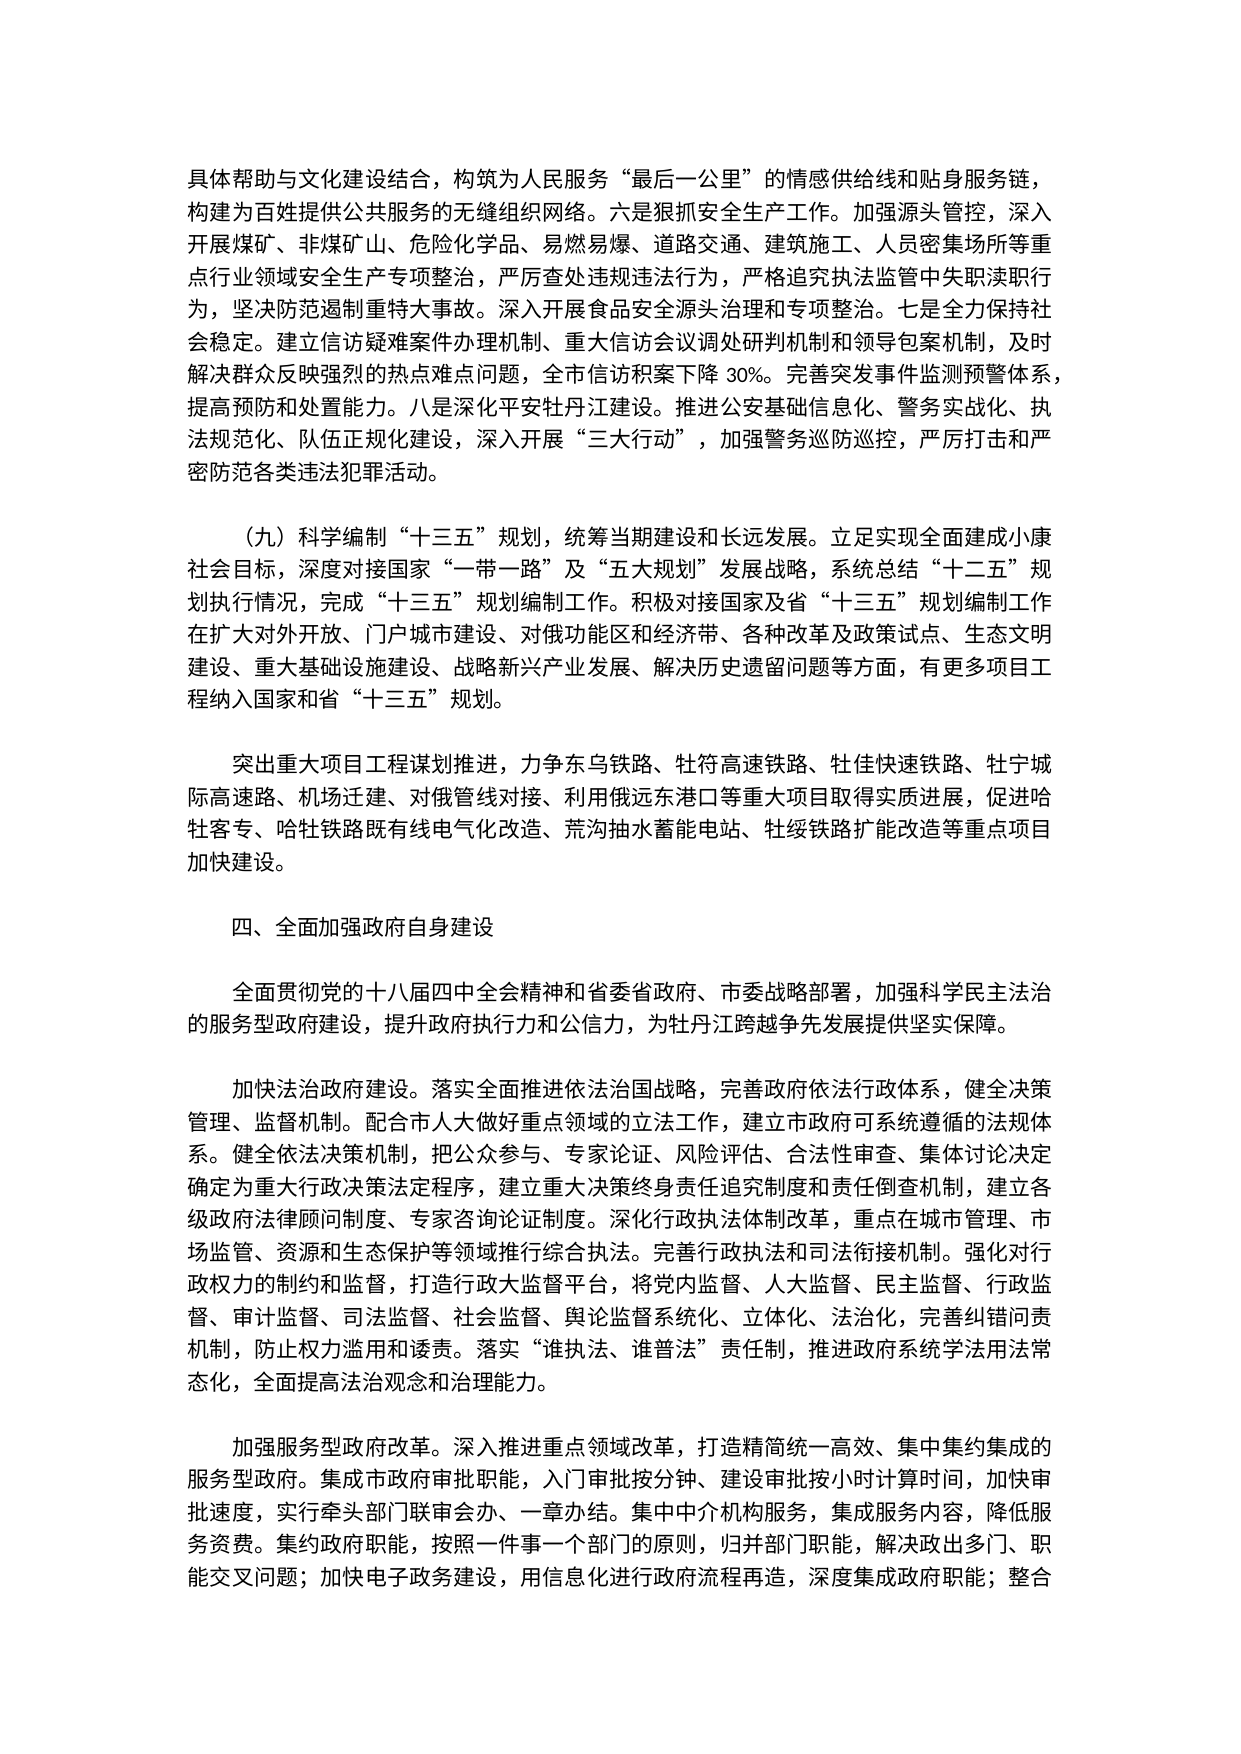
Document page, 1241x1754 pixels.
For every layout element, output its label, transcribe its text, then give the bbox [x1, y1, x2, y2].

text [187, 1429, 1053, 1592]
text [187, 162, 1053, 487]
text 加快法治政府建设。落实全面推进依法治国战略，完善政府依法行政体系，健全决策、管理、监督机制。配合市人大做好重点领域的立法工作，建立市政府可系统遵循的法规体系。健全依法决策机制，把公众参与、专家论证、风险评估、合法性审查、集体讨论决定确定为重大行政决策法定程序，建立重大决策终身责任追究制度和责任倒查机制，建立各级政府法律顾问制度、专家咨询论证制度。深化行政执法体制改革，重点在城市管理、市场监管、资源和生态保护等领域推行综合执法。完善行政执法和司法衔接机制。强化对行政权力的制约和监督，打造行政大监督平台，将党内监督、人大监督、民主监督、行政监督、审计监督、司法监督、社会监督、舆论监督系统化、立体化、法治化，完善纠错问责机制，防止权力滥用和诿责。落实“谁执法、谁普法”责任制，推进政府系统学法用法常态化，全面提高法治观念和治理能力。 [187, 1072, 1053, 1397]
text （九）科学编制“十三五”规划，统筹当期建设和长远发展。立足实现全面建成小康社会目标，深度对接国家“一带一路”及“五大规划”发展战略，系统总结“十二五”规划执行情况，完成“十三五”规划编制工作。积极对接国家及省“十三五”规划编制工作，在扩大对外开放、门户城市建设、对俄功能区和经济带、各种改革及政策试点、生态文明建设、重大基础设施建设、战略新兴产业发展、解决历史遗留问题等方面，有更多项目工程纳入国家和省“十三五”规划。 [187, 519, 1053, 714]
text 四、全面加强政府自身建设 [187, 909, 1053, 942]
text 突出重大项目工程谋划推进，力争东乌铁路、牡符高速铁路、牡佳快速铁路、牡宁城际高速路、机场迁建、对俄管线对接、利用俄远东港口等重大项目取得实质进展，促进哈牡客专、哈牡铁路既有线电气化改造、荒沟抽水蓄能电站、牡绥铁路扩能改造等重点项目加快建设。 [187, 747, 1053, 877]
text 全面贯彻党的十八届四中全会精神和省委省政府、市委战略部署，加强科学民主法治的服务型政府建设，提升政府执行力和公信力，为牡丹江跨越争先发展提供坚实保障。 [187, 974, 1053, 1039]
